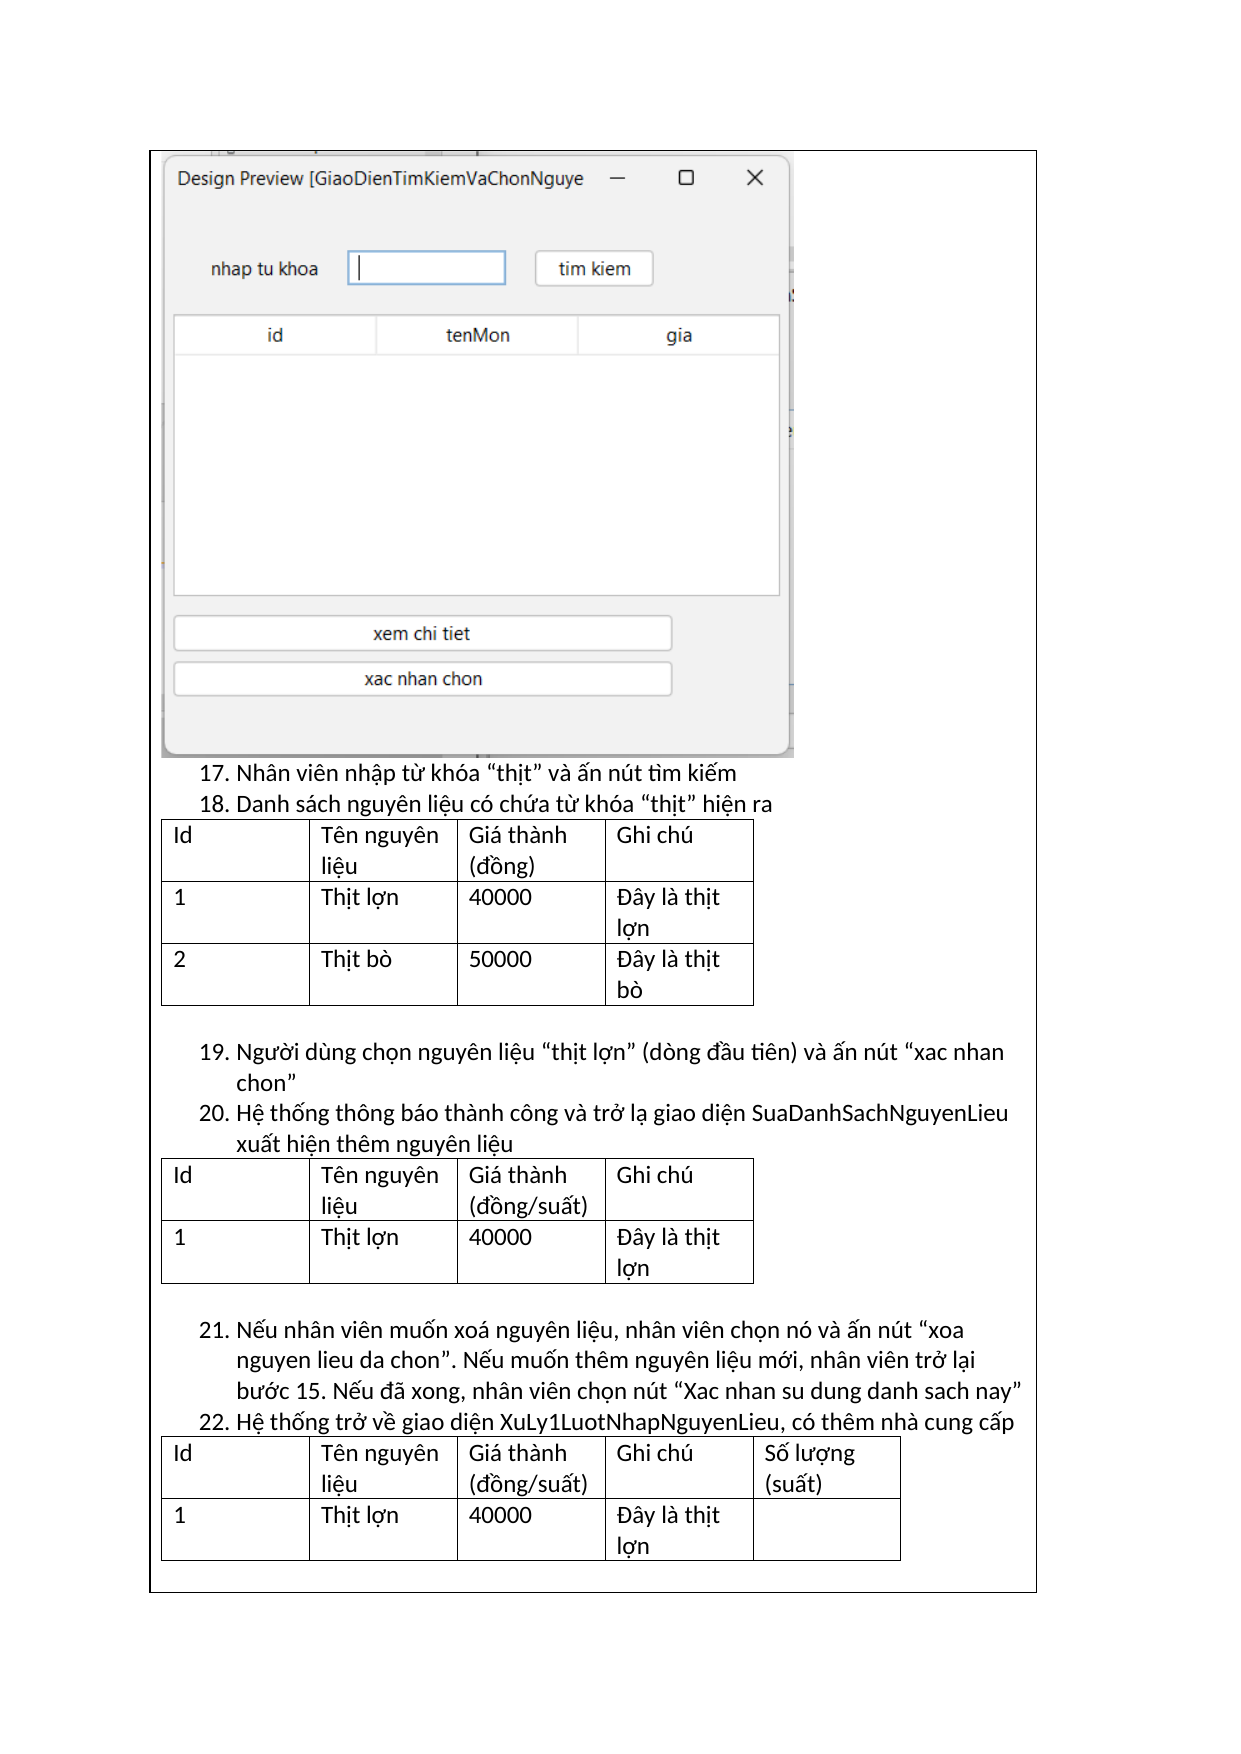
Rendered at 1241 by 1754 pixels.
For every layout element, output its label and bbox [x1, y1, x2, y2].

picture [161, 151, 794, 758]
table_header [151, 151, 1036, 1592]
